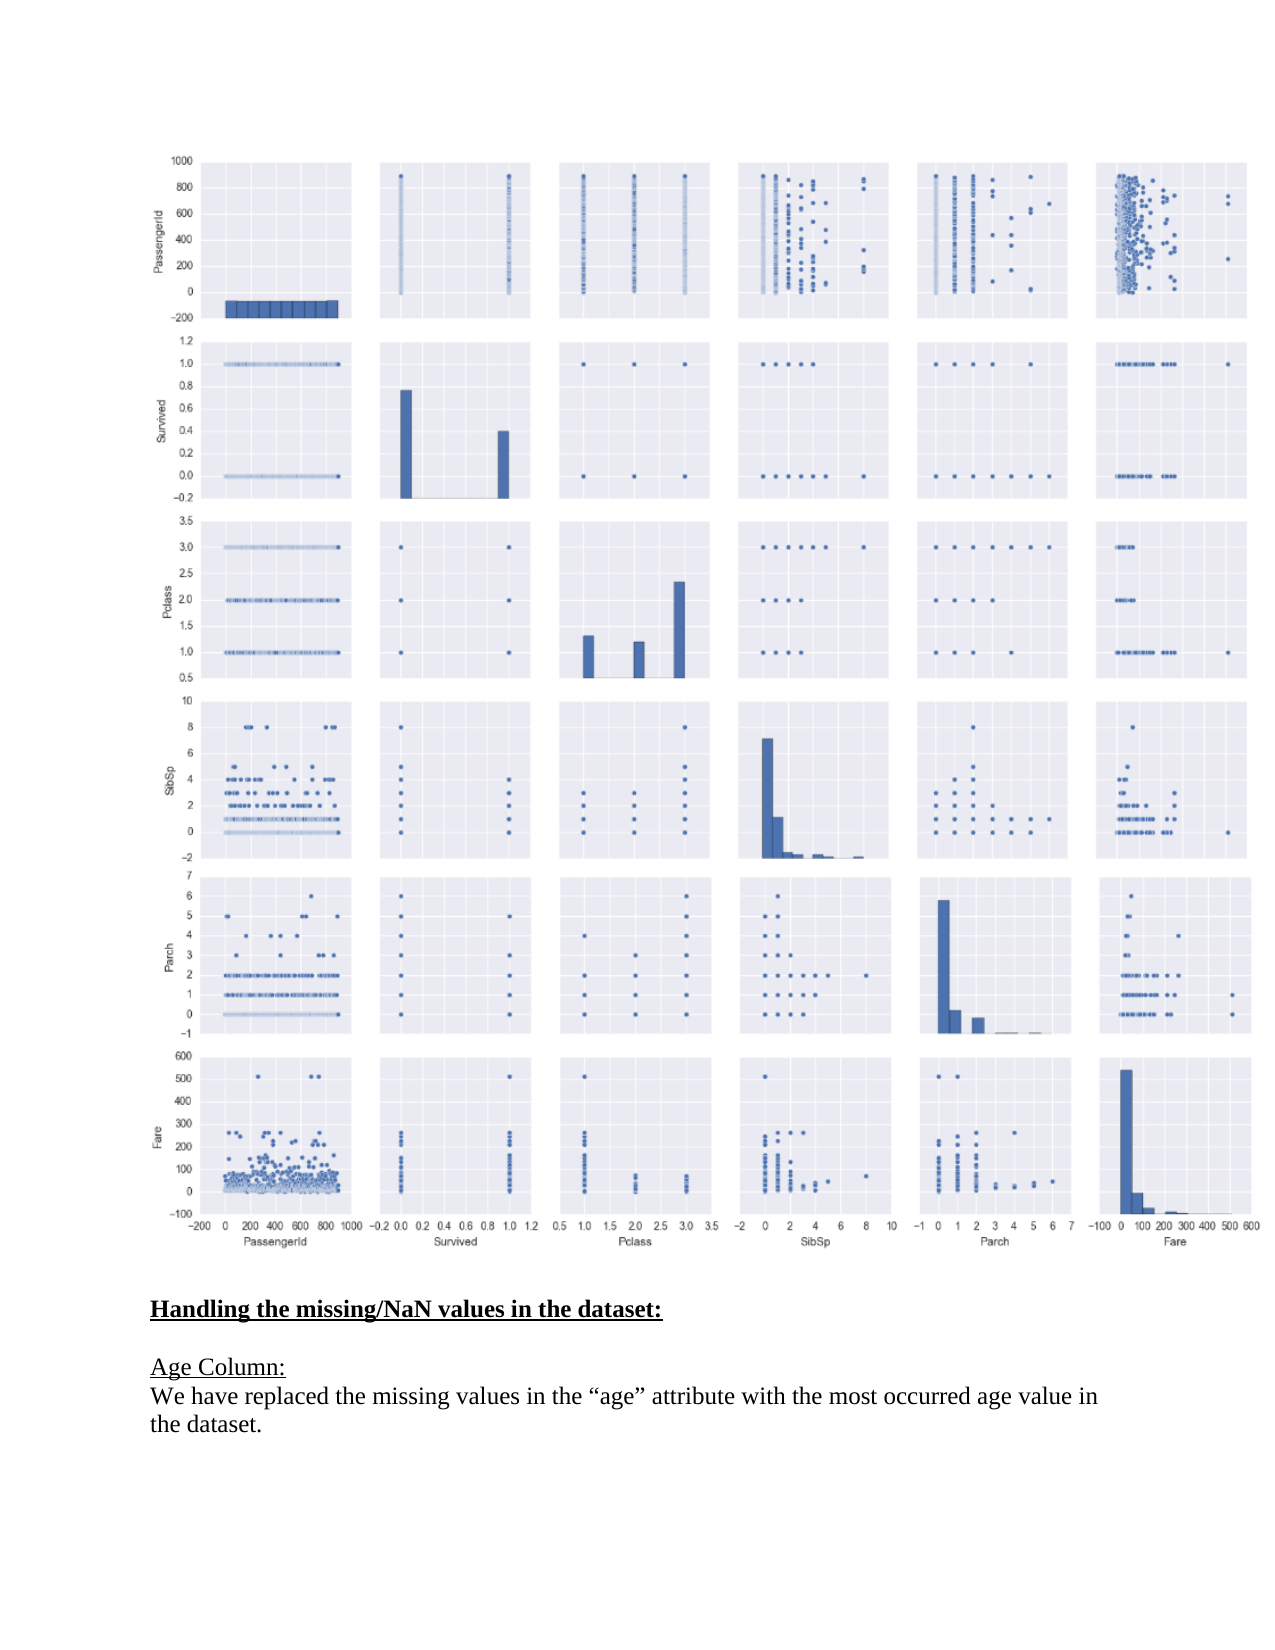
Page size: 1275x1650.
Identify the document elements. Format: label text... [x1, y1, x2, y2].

text Age Column: [150, 1352, 1125, 1381]
text Handling the missing/NaN values in the dataset: [150, 1294, 1125, 1323]
picture [150, 150, 1264, 1261]
text We have replaced the missing values in the “age” attribute with the most occurred age value in the dataset. [150, 1381, 1125, 1438]
